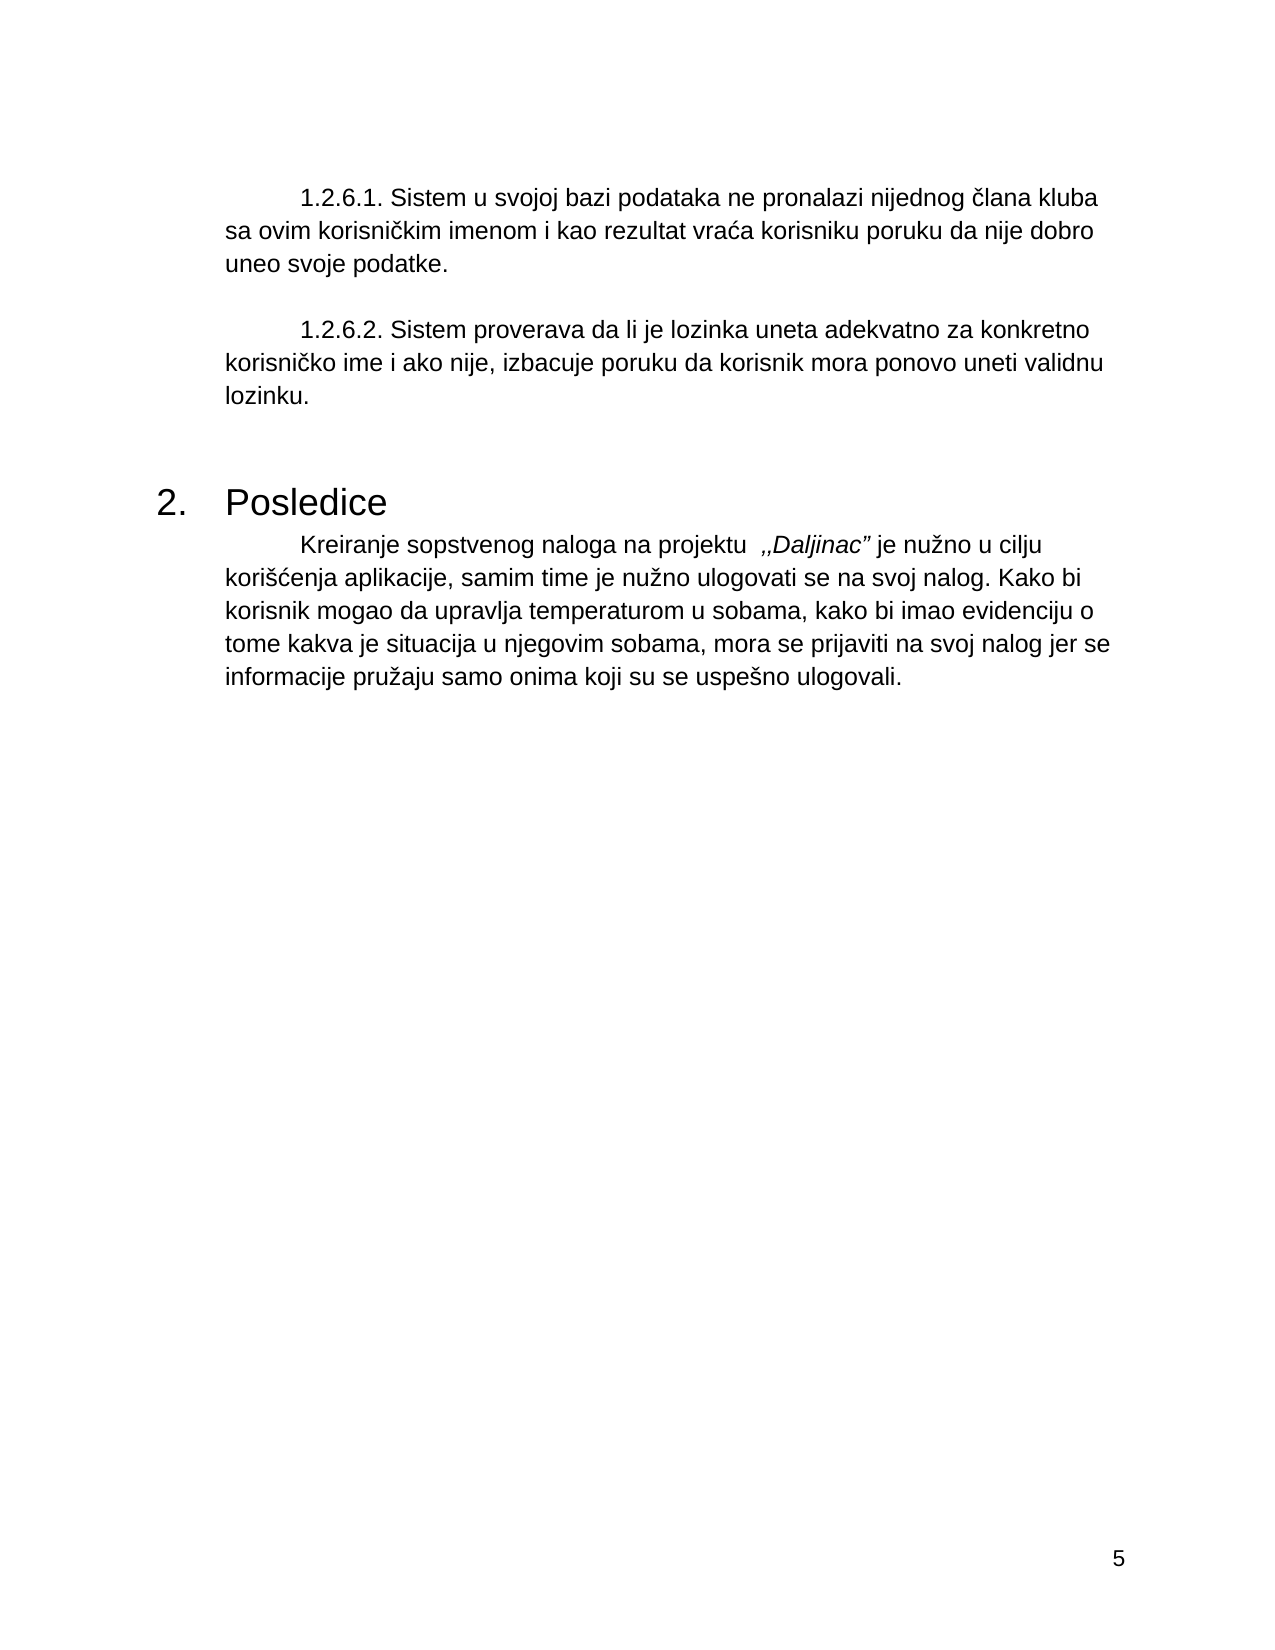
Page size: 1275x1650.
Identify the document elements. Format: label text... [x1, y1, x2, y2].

text 1.2.6.1. Sistem u svojoj bazi podataka ne pronalazi nijednog člana kluba sa ovim korisničkim imenom i kao rezultat vraća korisniku poruku da nije dobro uneo svoje podatke. [225, 183, 1125, 278]
text 1.2.6.2. Sistem proverava da li je lozinka uneta adekvatno za konkretno korisničko ime i ako nije, izbacuje poruku da korisnik mora ponovo uneti validnu lozinku. [225, 315, 1125, 410]
list Posledice [187, 480, 1125, 523]
text Kreiranje sopstvenog naloga na projektu ‚‚Daljinac” je nužno u cilju korišćenja aplikacije, samim time je nužno ulogovati se na svoj nalog. Kako bi korisnik mogao da upravlja temperaturom u sobama, kako bi imao evidenciju o tome kakva je situacija u njegovim sobama, mora se prijaviti na svoj nalog jer se informacije pružaju samo onima koji su se uspešno ulogovali. [225, 530, 1125, 691]
